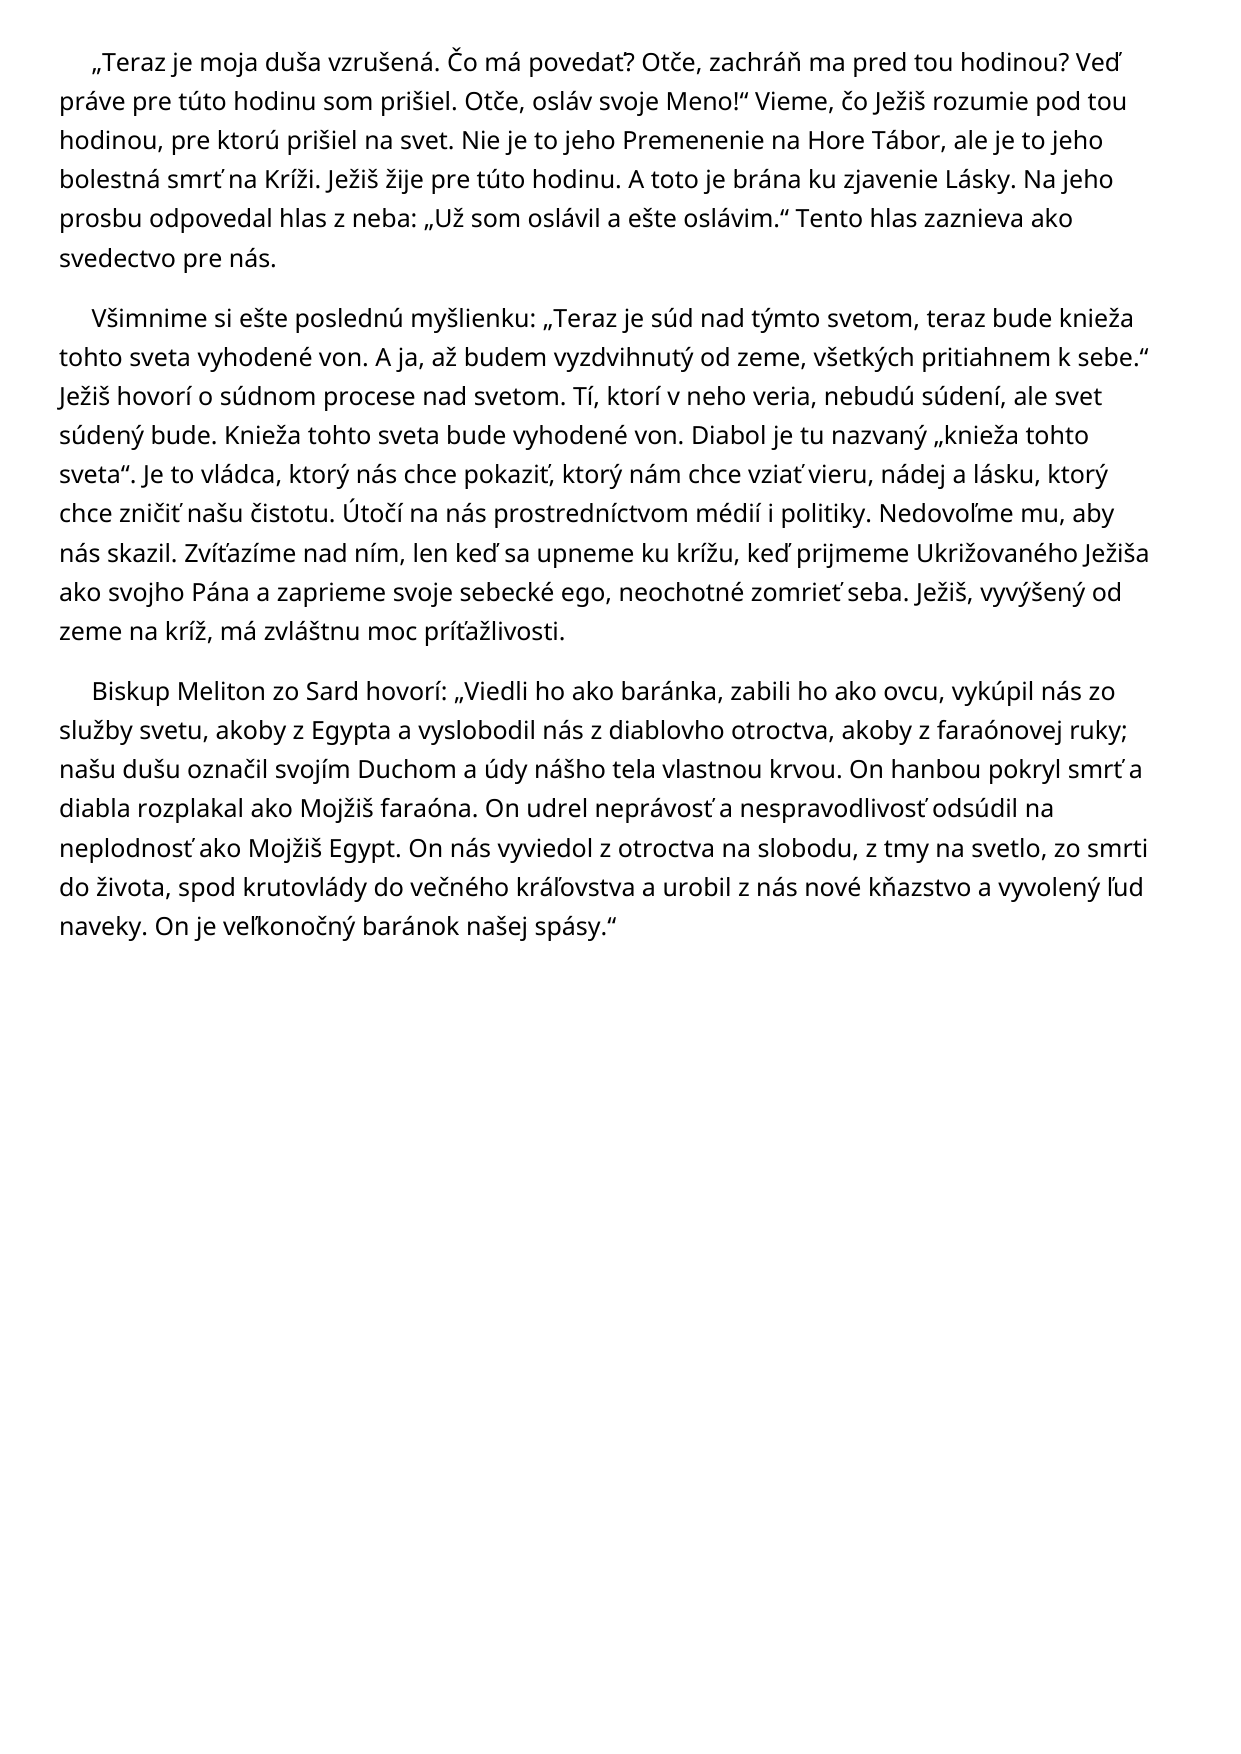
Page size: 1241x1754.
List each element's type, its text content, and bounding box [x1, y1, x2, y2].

text Biskup Meliton zo Sard hovorí: „Viedli ho ako baránka, zabili ho ako ovcu, vykúpil nás zo služby svetu, akoby z Egypta a vyslobodil nás z diablovho otroctva, akoby z faraónovej ruky; našu dušu označil svojím Duchom a údy nášho tela vlastnou krvou. On hanbou pokryl smrť a diabla rozplakal ako Mojžiš faraóna. On udrel neprávosť a nespravodlivosť odsúdil na neplodnosť ako Mojžiš Egypt. On nás vyviedol z otroctva na slobodu, z tmy na svetlo, zo smrti do života, spod krutovlády do večného kráľovstva a urobil z nás nové kňazstvo a vyvolený ľud naveky. On je veľkonočný baránok našej spásy.“ [59, 673, 1152, 943]
text Všimnime si ešte poslednú myšlienku: „Teraz je súd nad týmto svetom, teraz bude knieža tohto sveta vyhodené von. A ja, až budem vyzdvihnutý od zeme, všetkých pritiahnem k sebe.“ Ježiš hovorí o súdnom procese nad svetom. Tí, ktorí v neho veria, nebudú súdení, ale svet súdený bude. Knieža tohto sveta bude vyhodené von. Diabol je tu nazvaný „knieža tohto sveta“. Je to vládca, ktorý nás chce pokaziť, ktorý nám chce vziať vieru, nádej a lásku, ktorý chce zničiť našu čistotu. Útočí na nás prostredníctvom médií i politiky. Nedovoľme mu, aby nás skazil. Zvíťazíme nad ním, len keď sa upneme ku krížu, keď prijmeme Ukrižovaného Ježiša ako svojho Pána a zaprieme svoje sebecké ego, neochotné zomrieť seba. Ježiš, vyvýšený od zeme na kríž, má zvláštnu moc príťažlivosti. [59, 300, 1152, 648]
text „Teraz je moja duša vzrušená. Čo má povedať? Otče, zachráň ma pred tou hodinou? Veď práve pre túto hodinu som prišiel. Otče, osláv svoje Meno!“ Vieme, čo Ježiš rozumie pod tou hodinou, pre ktorú prišiel na svet. Nie je to jeho Premenenie na Hore Tábor, ale je to jeho bolestná smrť na Kríži. Ježiš žije pre túto hodinu. A toto je brána ku zjavenie Lásky. Na jeho prosbu odpovedal hlas z neba: „Už som oslávil a ešte oslávim.“ Tento hlas zaznieva ako svedectvo pre nás. [59, 44, 1152, 274]
